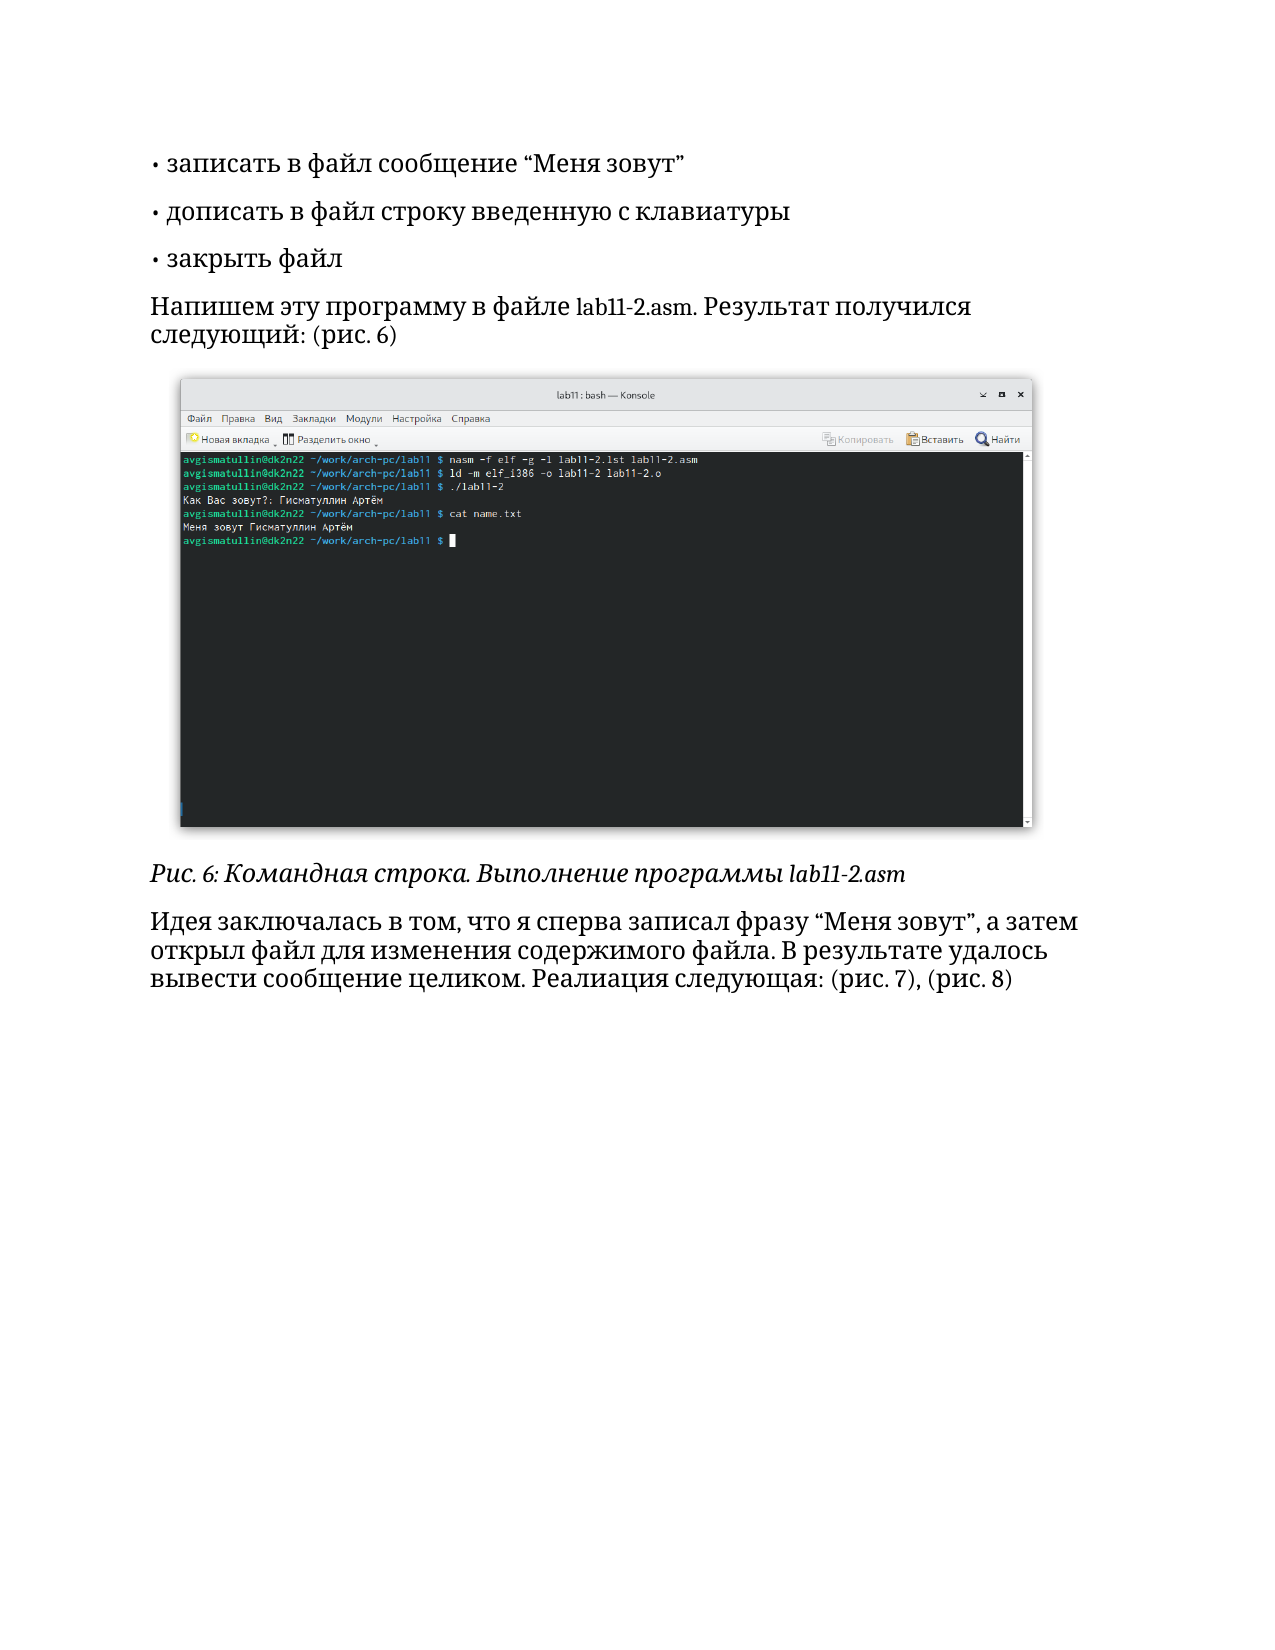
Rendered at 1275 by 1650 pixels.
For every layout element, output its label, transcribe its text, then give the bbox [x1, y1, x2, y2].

text • закрыть файл [150, 245, 1125, 274]
text • дописать в файл строку введенную с клавиатуры [150, 197, 1125, 226]
text Рис. 6: Командная строка. Выполнение программы lab11-2.asm [150, 860, 1125, 889]
picture [168, 368, 1044, 840]
text Напишем эту программу в файле lab11-2.asm. Результат получился следующий: (рис. 6) [150, 292, 1125, 350]
text Идея заключалась в том, что я сперва записал фразу “Меня зовут”, а затем открыл файл для изменения содержимого файла. В результате удалось вывести сообщение целиком. Реалиация следующая: (рис. 7), (рис. 8) [150, 908, 1125, 994]
text • записать в файл сообщение “Меня зовут” [150, 150, 1125, 179]
